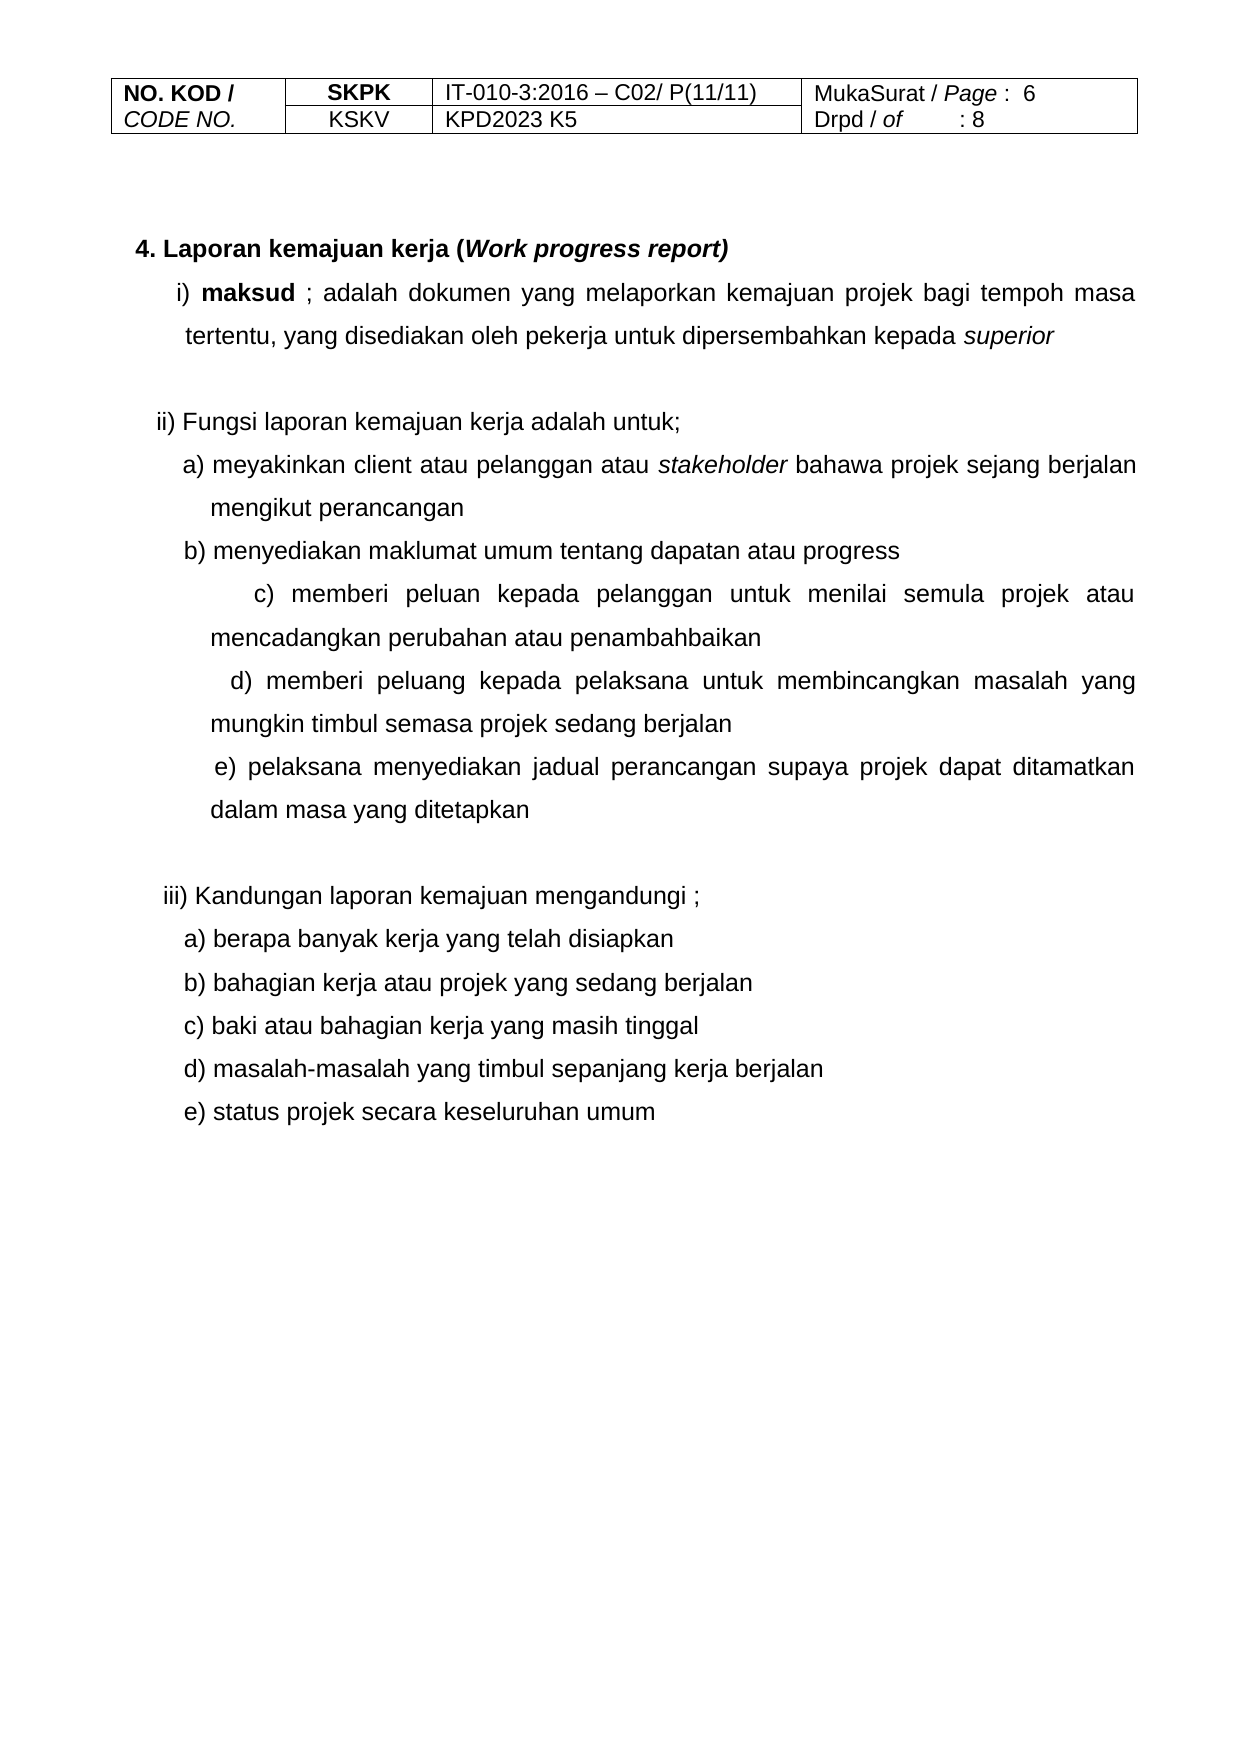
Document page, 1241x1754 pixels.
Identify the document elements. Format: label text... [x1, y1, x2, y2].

text i) maksud ; adalah dokumen yang melaporkan kemajuan projek bagi tempoh masa tertentu, yang disediakan oleh pekerja untuk dipersembahkan kepada superior [135, 277, 1137, 349]
text d) memberi peluang kepada pelaksana untuk membincangkan masalah yang mungkin timbul semasa projek sedang berjalan [135, 666, 1137, 737]
text a) berapa banyak kerja yang telah disiapkan [135, 924, 1137, 953]
text b) menyediakan maklumat umum tentang dapatan atau progress [135, 536, 1137, 565]
text c) memberi peluan kepada pelanggan untuk menilai semula projek atau mencadangkan perubahan atau penambahbaikan [135, 579, 1137, 651]
text d) masalah-masalah yang timbul sepanjang kerja berjalan [135, 1054, 1137, 1082]
text c) baki atau bahagian kerja yang masih tinggal [135, 1011, 1137, 1039]
text b) bahagian kerja atau projek yang sedang berjalan [135, 967, 1137, 996]
text e) status projek secara keseluruhan umum [135, 1097, 1137, 1126]
text ii) Fungsi laporan kemajuan kerja adalah untuk; [135, 407, 1137, 436]
text e) pelaksana menyediakan jadual perancangan supaya projek dapat ditamatkan dalam masa yang ditetapkan [135, 752, 1137, 824]
text a) meyakinkan client atau pelanggan atau stakeholder bahawa projek sejang berjalan mengikut perancangan [135, 450, 1137, 522]
text iii) Kandungan laporan kemajuan mengandungi ; [135, 881, 1137, 910]
text 4. Laporan kemajuan kerja (Work progress report) [135, 234, 1137, 263]
